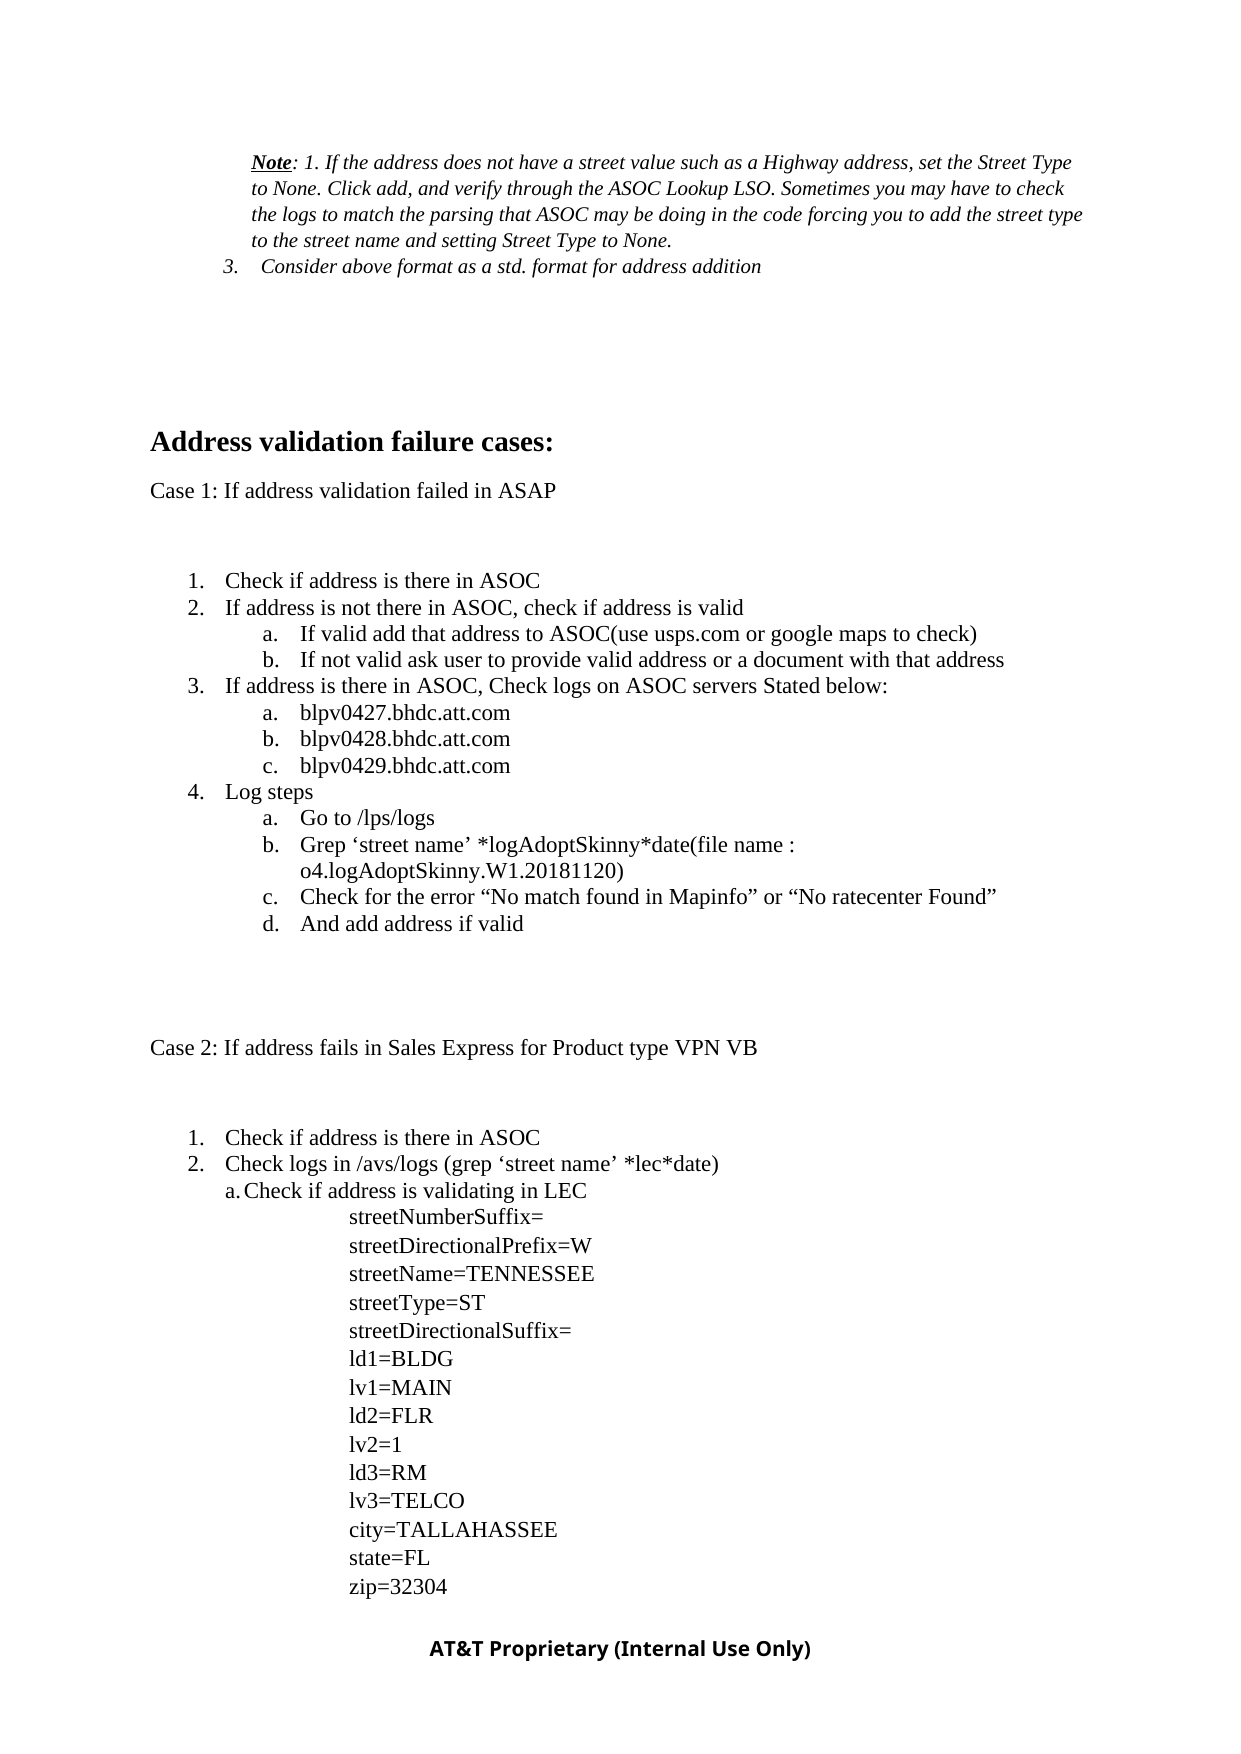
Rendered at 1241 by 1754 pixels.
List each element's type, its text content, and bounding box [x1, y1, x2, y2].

list lv3=TELCO [337, 1488, 1090, 1514]
list streetDirectionalPrefix=W [337, 1232, 1090, 1258]
list blpv0427.bhdc.att.com [262, 699, 1090, 725]
text Case 2: If address fails in Sales Express for Product type VPN VB [150, 1034, 1090, 1060]
list blpv0429.bhdc.att.com [262, 752, 1090, 778]
list Consider above format as a std. format for address addition [223, 254, 1090, 278]
list Check if address is there in ASOC [187, 1124, 1090, 1151]
text Address validation failure cases: [150, 424, 1090, 458]
list ld2=FLR [337, 1402, 1090, 1429]
list If valid add that address to ASOC(use usps.com or google maps to check) [262, 620, 1090, 646]
list If not valid ask user to provide valid address or a document with that address [262, 646, 1090, 673]
list lv1=MAIN [337, 1374, 1090, 1400]
list streetType=ST [337, 1288, 1090, 1315]
list Log steps [187, 778, 1090, 804]
list If address is not there in ASOC, check if address is valid [187, 593, 1090, 620]
list If address is there in ASOC, Check logs on ASOC servers Stated below: [187, 673, 1090, 699]
text Case 1: If address validation failed in ASAP [150, 477, 1090, 503]
list lv2=1 [337, 1431, 1090, 1457]
list Go to /lps/logs [262, 804, 1090, 831]
list streetNumberSuffix= [337, 1203, 1090, 1229]
list ld3=RM [337, 1459, 1090, 1486]
list blpv0428.bhdc.att.com [262, 725, 1090, 752]
list zip=32304 [337, 1573, 1090, 1599]
list Check if address is validating in LEC [225, 1177, 1090, 1203]
list streetName=TENNESSEE [337, 1260, 1090, 1286]
list Note: 1. If the address does not have a street value such as a Highway address, set the Street Type to None. Click add, and verify through the ASOC Lookup LSO. Sometimes you may have to check the logs to match the parsing that ASOC may be doing in the code forcing you to add the street type to the street name and setting Street Type to None. [251, 150, 1090, 252]
list state=FL [337, 1544, 1090, 1571]
list city=TALLAHASSEE [337, 1516, 1090, 1542]
list And add address if valid [262, 910, 1090, 936]
list Grep ‘street name’ *logAdoptSkinny*date(file name : o4.logAdoptSkinny.W1.20181120) [262, 831, 1090, 883]
list Check for the error “No match found in Mapinfo” or “No ratecenter Found” [262, 883, 1090, 910]
list ld1=BLDG [337, 1345, 1090, 1372]
list Check logs in /avs/logs (grep ‘street name’ *lec*date) [187, 1151, 1090, 1177]
list streetDirectionalSuffix= [337, 1317, 1090, 1343]
list Check if address is there in ASOC [187, 567, 1090, 593]
